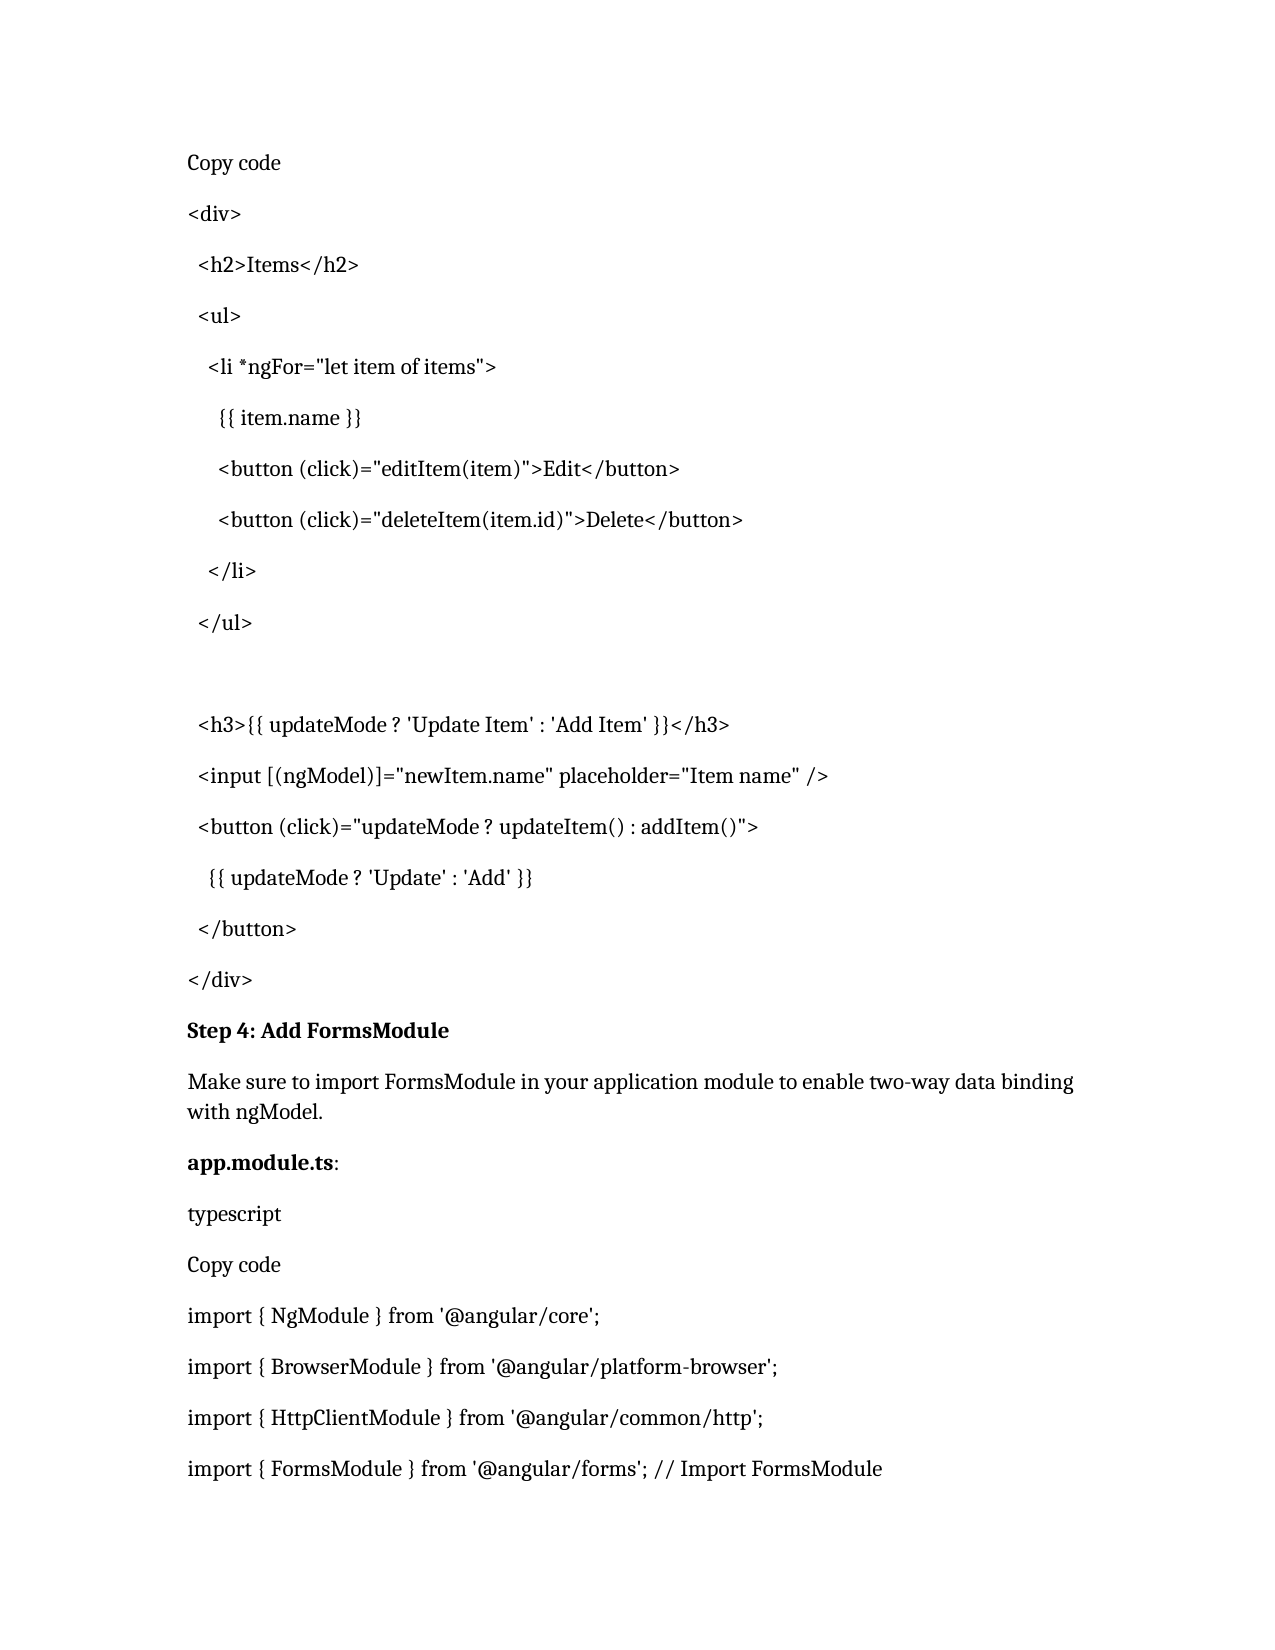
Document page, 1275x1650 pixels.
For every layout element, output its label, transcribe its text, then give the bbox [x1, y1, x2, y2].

text Copy code [187, 1252, 1087, 1278]
text app.module.ts: [187, 1150, 1087, 1176]
text {{ updateMode ? 'Update' : 'Add' }} [187, 864, 1087, 891]
text <button (click)="editItem(item)">Edit</button> [187, 456, 1087, 483]
text </ul> [187, 609, 1087, 636]
text </div> [187, 967, 1087, 993]
text <h3>{{ updateMode ? 'Update Item' : 'Add Item' }}</h3> [187, 711, 1087, 738]
text <button (click)="deleteItem(item.id)">Delete</button> [187, 507, 1087, 534]
text Copy code [187, 150, 1087, 176]
text <ul> [187, 303, 1087, 329]
text <input [(ngModel)]="newItem.name" placeholder="Item name" /> [187, 762, 1087, 789]
text </li> [187, 558, 1087, 585]
text import { HttpClientModule } from '@angular/common/http'; [187, 1405, 1087, 1432]
text <div> [187, 201, 1087, 227]
text Step 4: Add FormsModule [187, 1018, 1087, 1044]
text typescript [187, 1201, 1087, 1227]
text import { FormsModule } from '@angular/forms'; // Import FormsModule [187, 1456, 1087, 1483]
text <button (click)="updateMode ? updateItem() : addItem()"> [187, 813, 1087, 840]
text {{ item.name }} [187, 405, 1087, 432]
text import { BrowserModule } from '@angular/platform-browser'; [187, 1354, 1087, 1381]
text import { NgModule } from '@angular/core'; [187, 1303, 1087, 1329]
text Make sure to import FormsModule in your application module to enable two-way data binding with ngModel. [187, 1069, 1087, 1125]
text <h2>Items</h2> [187, 252, 1087, 278]
text </button> [187, 916, 1087, 942]
text <li *ngFor="let item of items"> [187, 354, 1087, 381]
